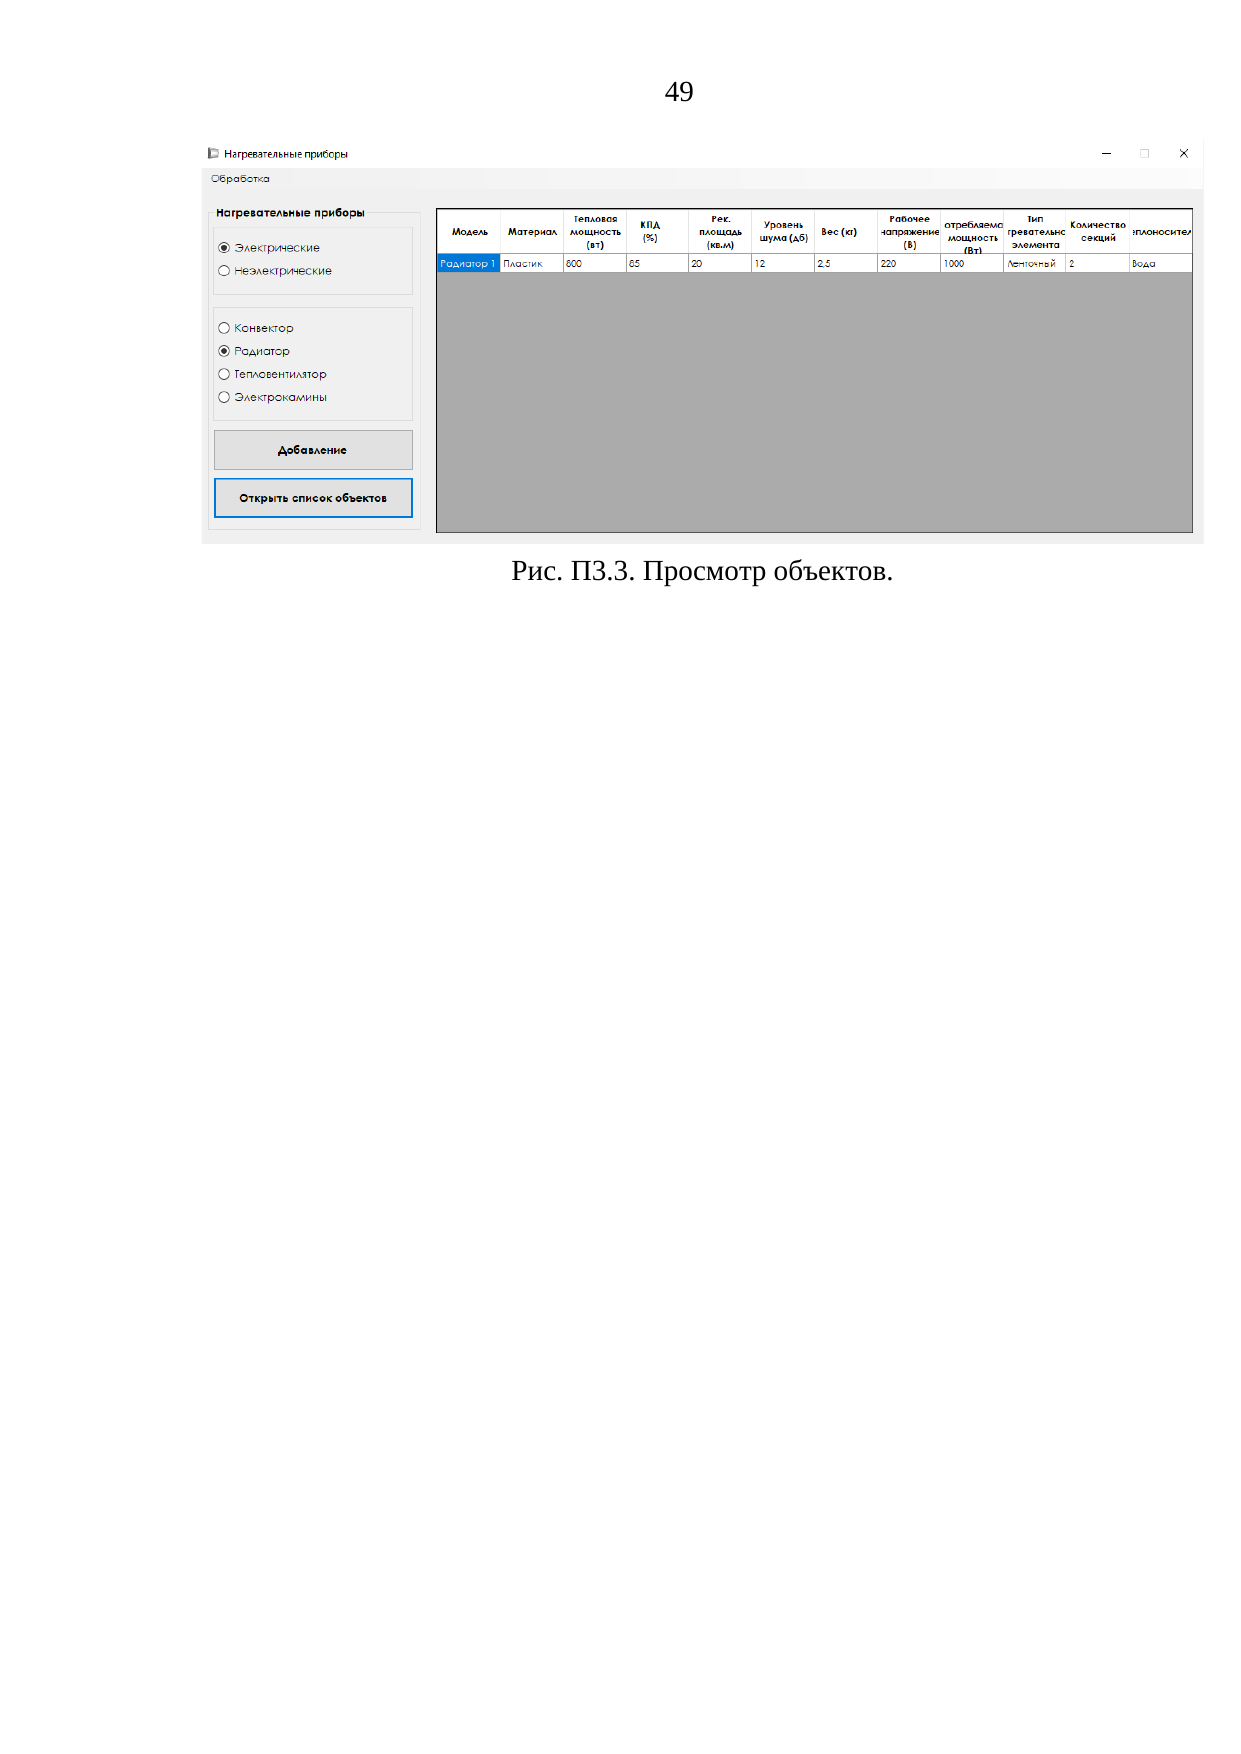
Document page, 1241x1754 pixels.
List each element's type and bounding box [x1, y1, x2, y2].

picture [201, 140, 1204, 544]
